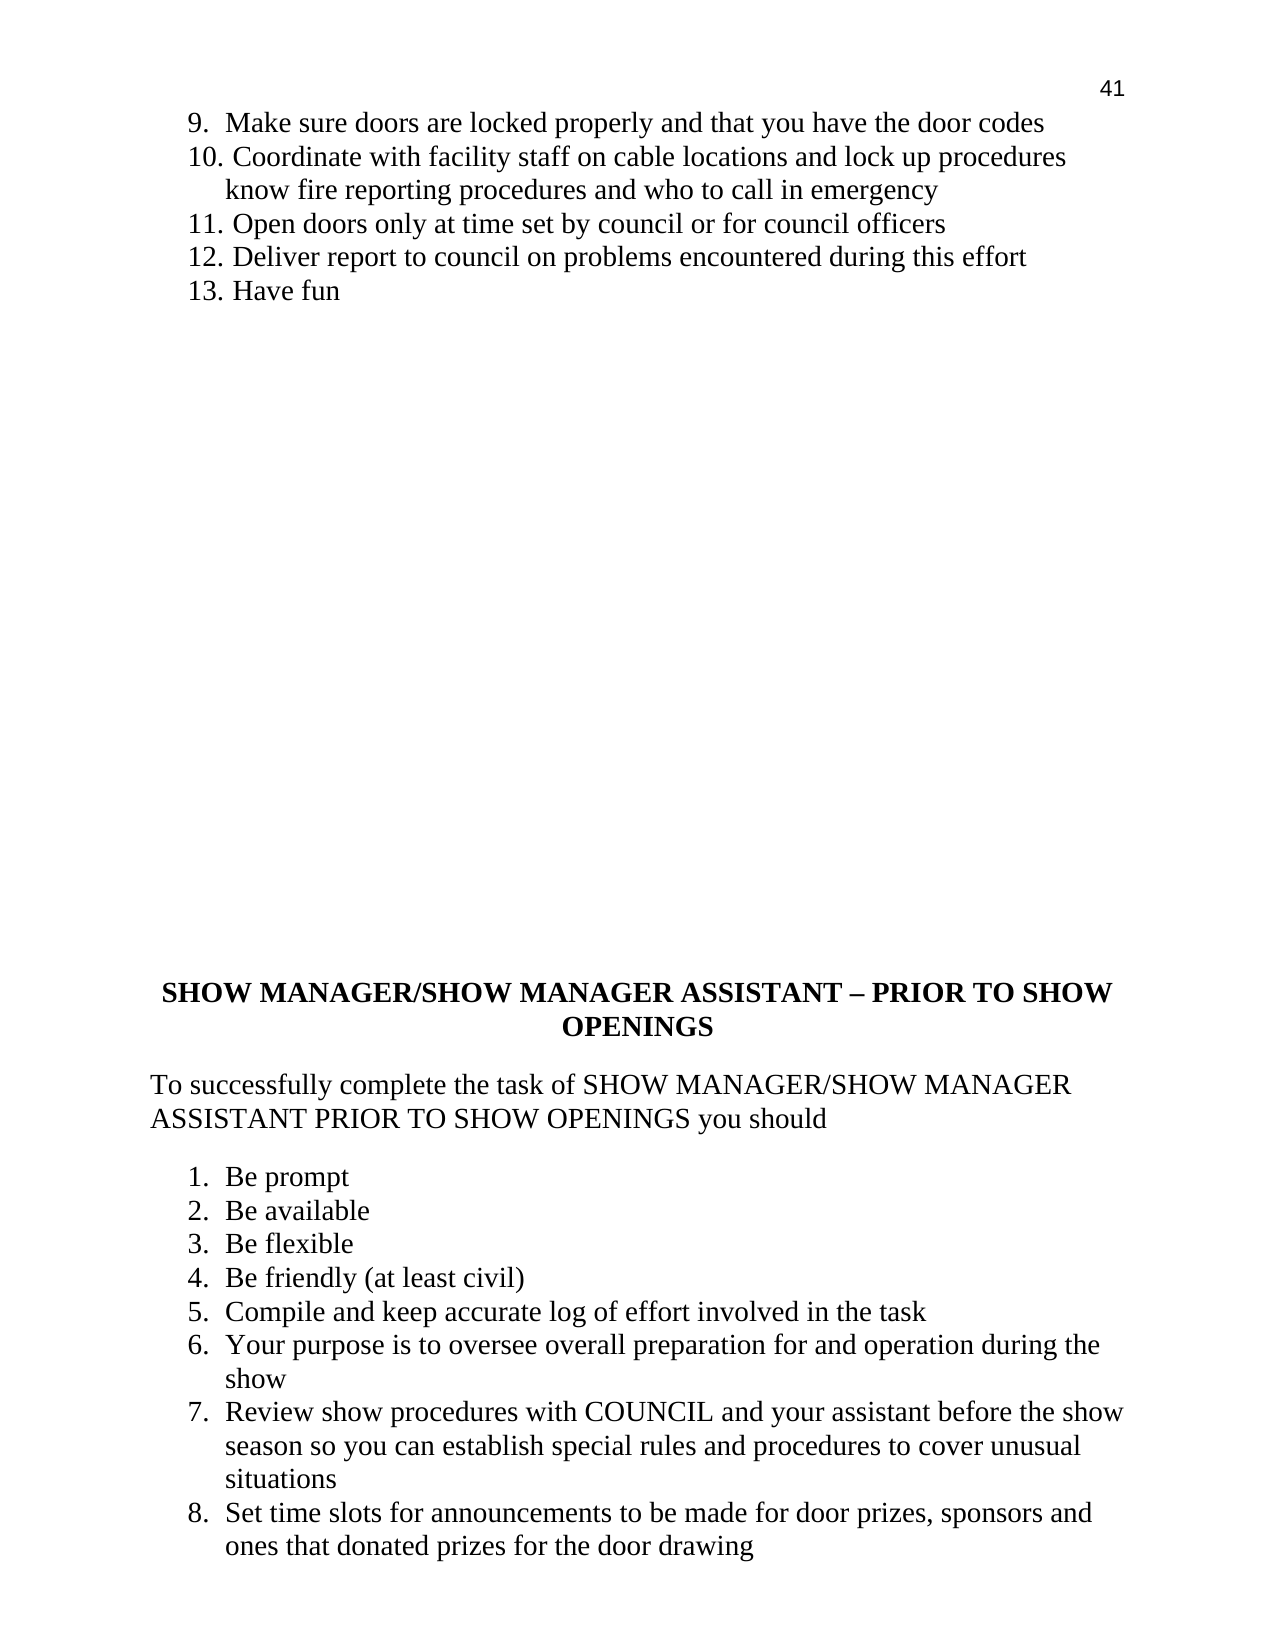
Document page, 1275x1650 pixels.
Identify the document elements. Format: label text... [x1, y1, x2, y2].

list Make sure doors are locked properly and that you have the door codes [187, 105, 1125, 139]
list Coordinate with facility staff on cable locations and lock up procedures know fire reporting procedures and who to call in emergency [187, 139, 1125, 206]
list Be flexible [187, 1227, 1125, 1260]
list Set time slots for announcements to be made for door prizes, sponsors and ones that donated prizes for the door drawing [187, 1495, 1125, 1562]
list Be friendly (at least civil) [187, 1260, 1125, 1294]
text SHOW MANAGER/SHOW MANAGER ASSISTANT – PRIOR TO SHOW OPENINGS [150, 975, 1125, 1042]
text To successfully complete the task of SHOW MANAGER/SHOW MANAGER ASSISTANT PRIOR TO SHOW OPENINGS you should [150, 1067, 1125, 1134]
list Review show procedures with COUNCIL and your assistant before the show season so you can establish special rules and procedures to cover unusual situations [187, 1394, 1125, 1495]
list Deliver report to council on problems encountered during this effort [187, 239, 1125, 273]
list Open doors only at time set by council or for council officers [187, 206, 1125, 239]
list Have fun [187, 273, 1125, 306]
list Be prompt [187, 1159, 1125, 1193]
list Your purpose is to oversee overall preparation for and operation during the show [187, 1327, 1125, 1394]
list Be available [187, 1193, 1125, 1227]
list Compile and keep accurate log of effort involved in the task [187, 1294, 1125, 1327]
